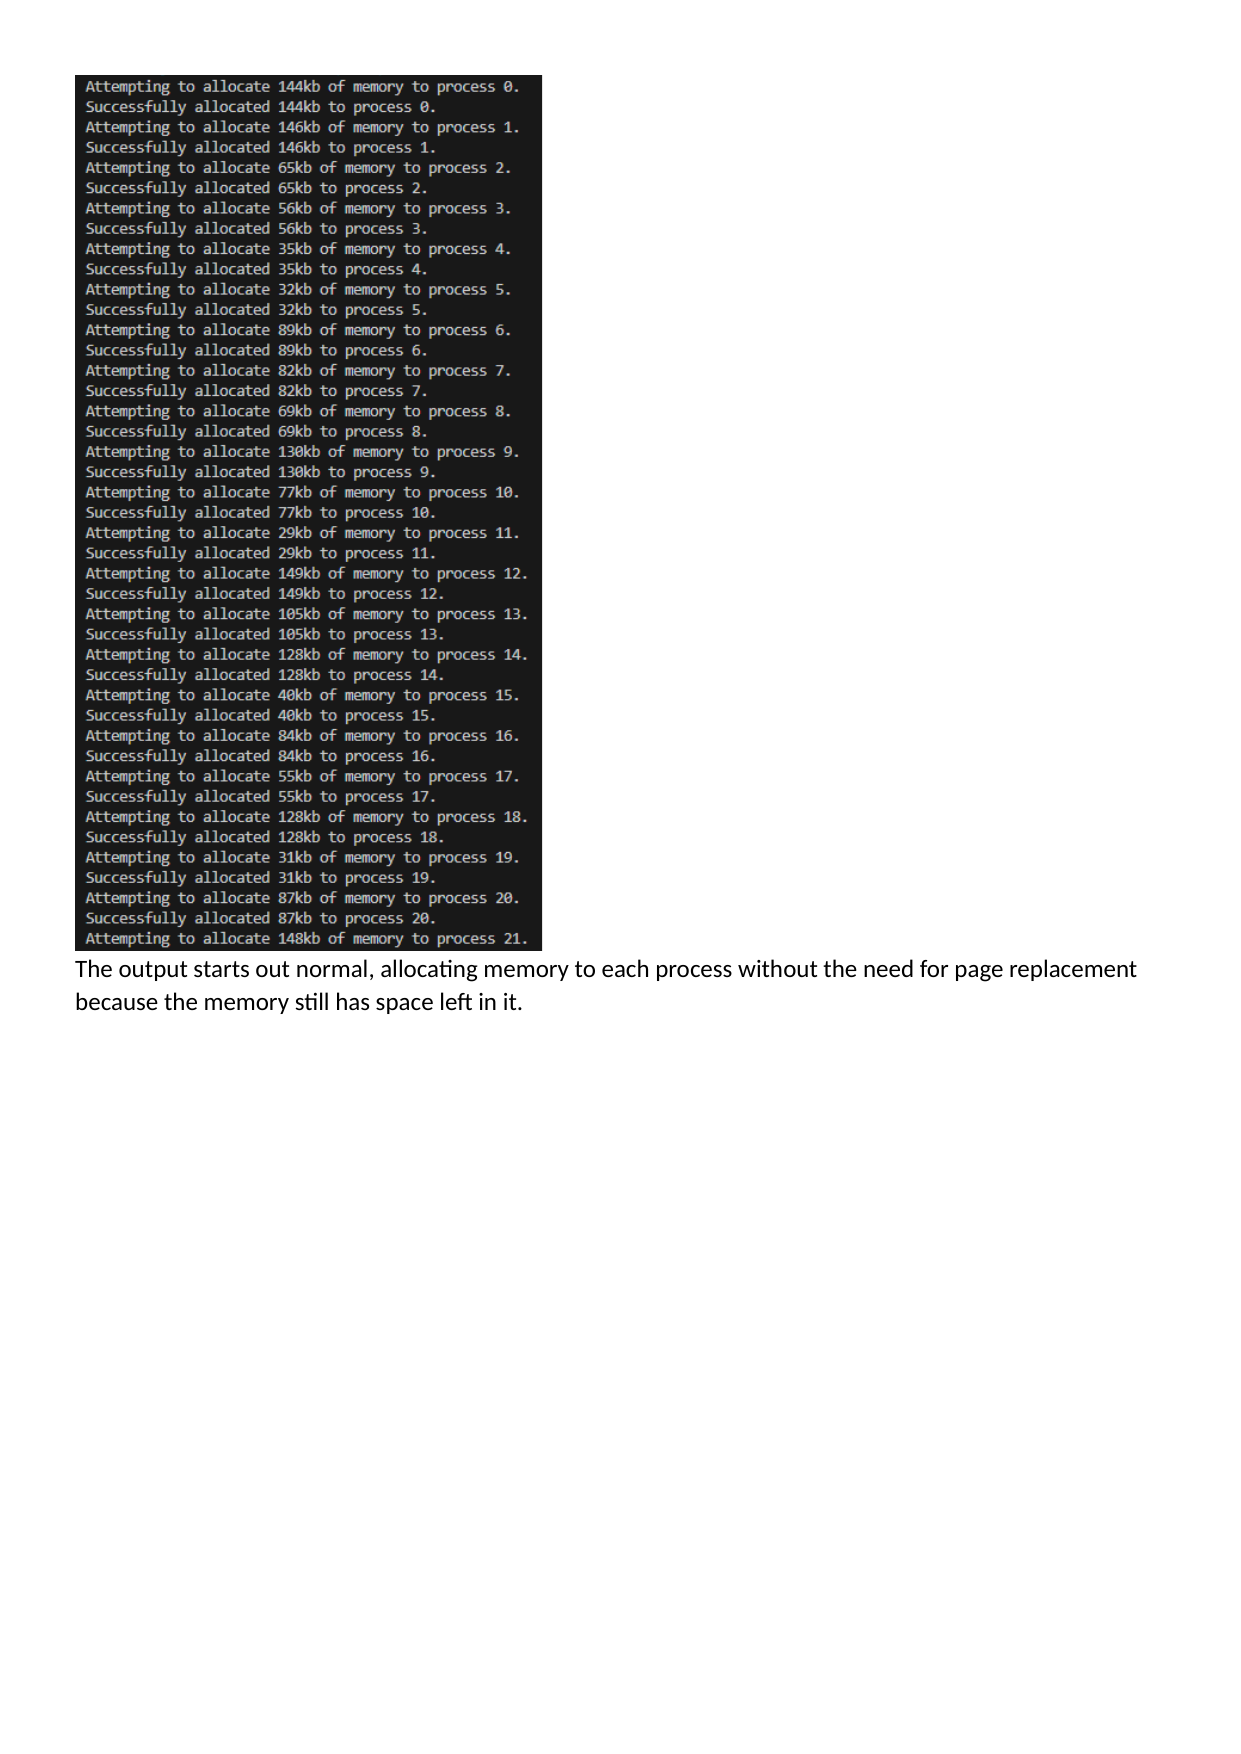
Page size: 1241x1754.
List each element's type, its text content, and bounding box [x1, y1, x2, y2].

picture [75, 75, 543, 951]
text The output starts out normal, allocating memory to each process without the need for page replacement because the memory still has space left in it. [75, 953, 1165, 1017]
